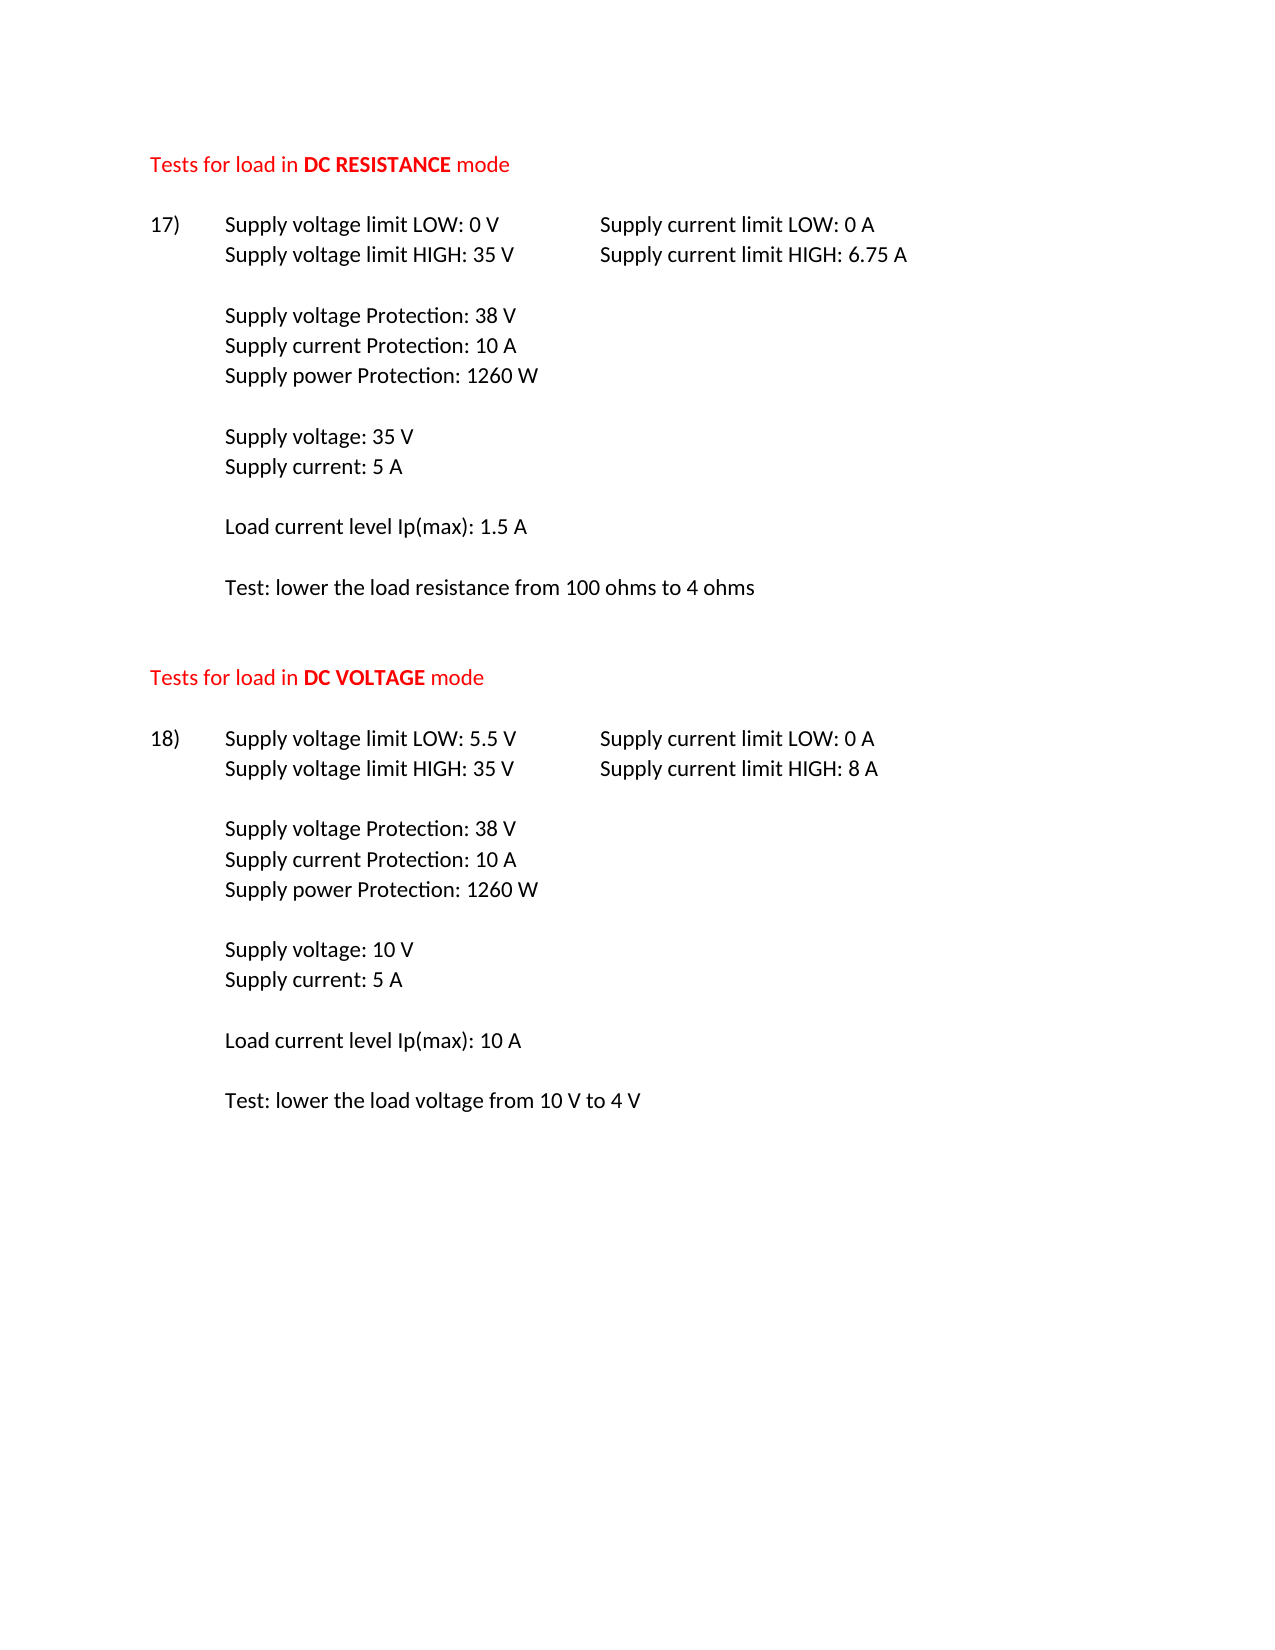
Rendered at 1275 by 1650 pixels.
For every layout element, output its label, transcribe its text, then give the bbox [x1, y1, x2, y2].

list Supply voltage Protection: 38 V [225, 814, 1125, 843]
list Supply current: 5 A [225, 966, 1125, 994]
list Supply current: 5 A [225, 452, 1125, 480]
list Supply power Protection: 1260 W [225, 875, 1125, 903]
text Tests for load in DC RESISTANCE mode [150, 150, 1125, 178]
text 18) Supply voltage limit LOW: 5.5 V Supply current limit LOW: 0 A [150, 724, 1125, 752]
list Supply current Protection: 10 A [225, 845, 1125, 873]
list Load current level Ip(max): 1.5 A [225, 512, 1125, 541]
text Supply voltage limit HIGH: 35 V Supply current limit HIGH: 8 A [150, 754, 1125, 782]
text 17) Supply voltage limit LOW: 0 V Supply current limit LOW: 0 A [150, 210, 1125, 238]
list Supply voltage Protection: 38 V [225, 301, 1125, 329]
list Supply power Protection: 1260 W [225, 361, 1125, 389]
list Supply voltage: 10 V [225, 935, 1125, 963]
list Supply voltage: 35 V [225, 422, 1125, 450]
text Tests for load in DC VOLTAGE mode [150, 663, 1125, 692]
list Test: lower the load resistance from 100 ohms to 4 ohms [225, 573, 1125, 601]
text Supply voltage limit HIGH: 35 V Supply current limit HIGH: 6.75 A [150, 241, 1125, 269]
list Load current level Ip(max): 10 A [225, 1026, 1125, 1054]
list Supply current Protection: 10 A [225, 331, 1125, 359]
list Test: lower the load voltage from 10 V to 4 V [225, 1086, 1125, 1114]
